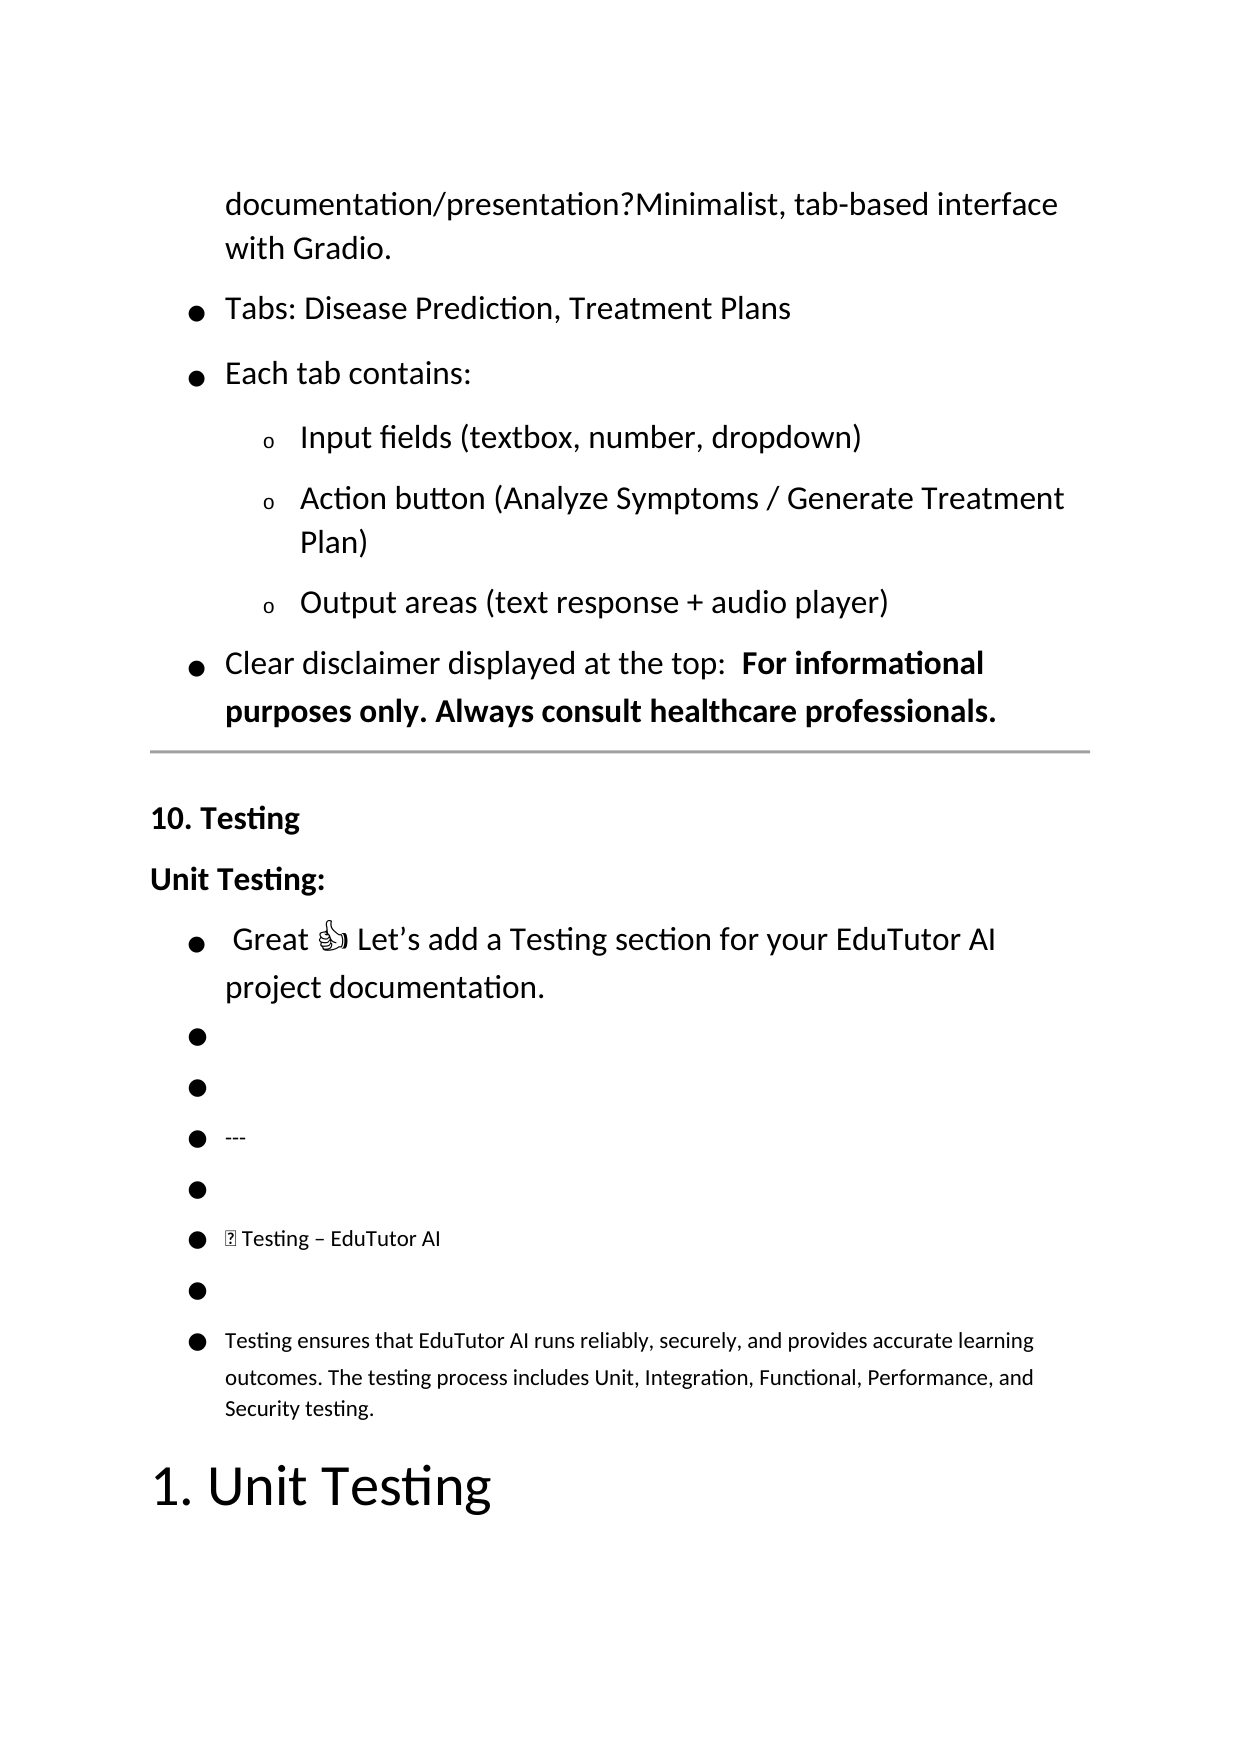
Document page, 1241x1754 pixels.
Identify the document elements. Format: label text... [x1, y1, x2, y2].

list --- [187, 1111, 1090, 1158]
list Great 👍 Let’s add a Testing section for your EduTutor AI project documentation. [187, 918, 1090, 1007]
list Output areas (text response + audio player) [262, 582, 1090, 622]
list Input fields (textbox, number, dropdown) [262, 416, 1090, 457]
list Testing ensures that EduTutor AI runs reliably, securely, and provides accurate learning outcomes. The testing process includes Unit, Integration, Functional, Performance, and Security testing. [187, 1314, 1090, 1422]
list Each tab contains: [187, 352, 1090, 396]
list 🧪 Testing – EduTutor AI [187, 1213, 1090, 1260]
list Action button (Analyze Symptoms / Generate Treatment Plan) [262, 477, 1090, 562]
title 1. Unit Testing [150, 1449, 1090, 1520]
list Clear disclaimer displayed at the top: For informational purposes only. Always consult healthcare professionals. [187, 642, 1090, 730]
list Tabs: Disease Prediction, Treatment Plans [187, 287, 1090, 332]
text Unit Testing: [150, 858, 1090, 898]
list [187, 183, 1090, 267]
text 10. Testing [150, 797, 1090, 838]
